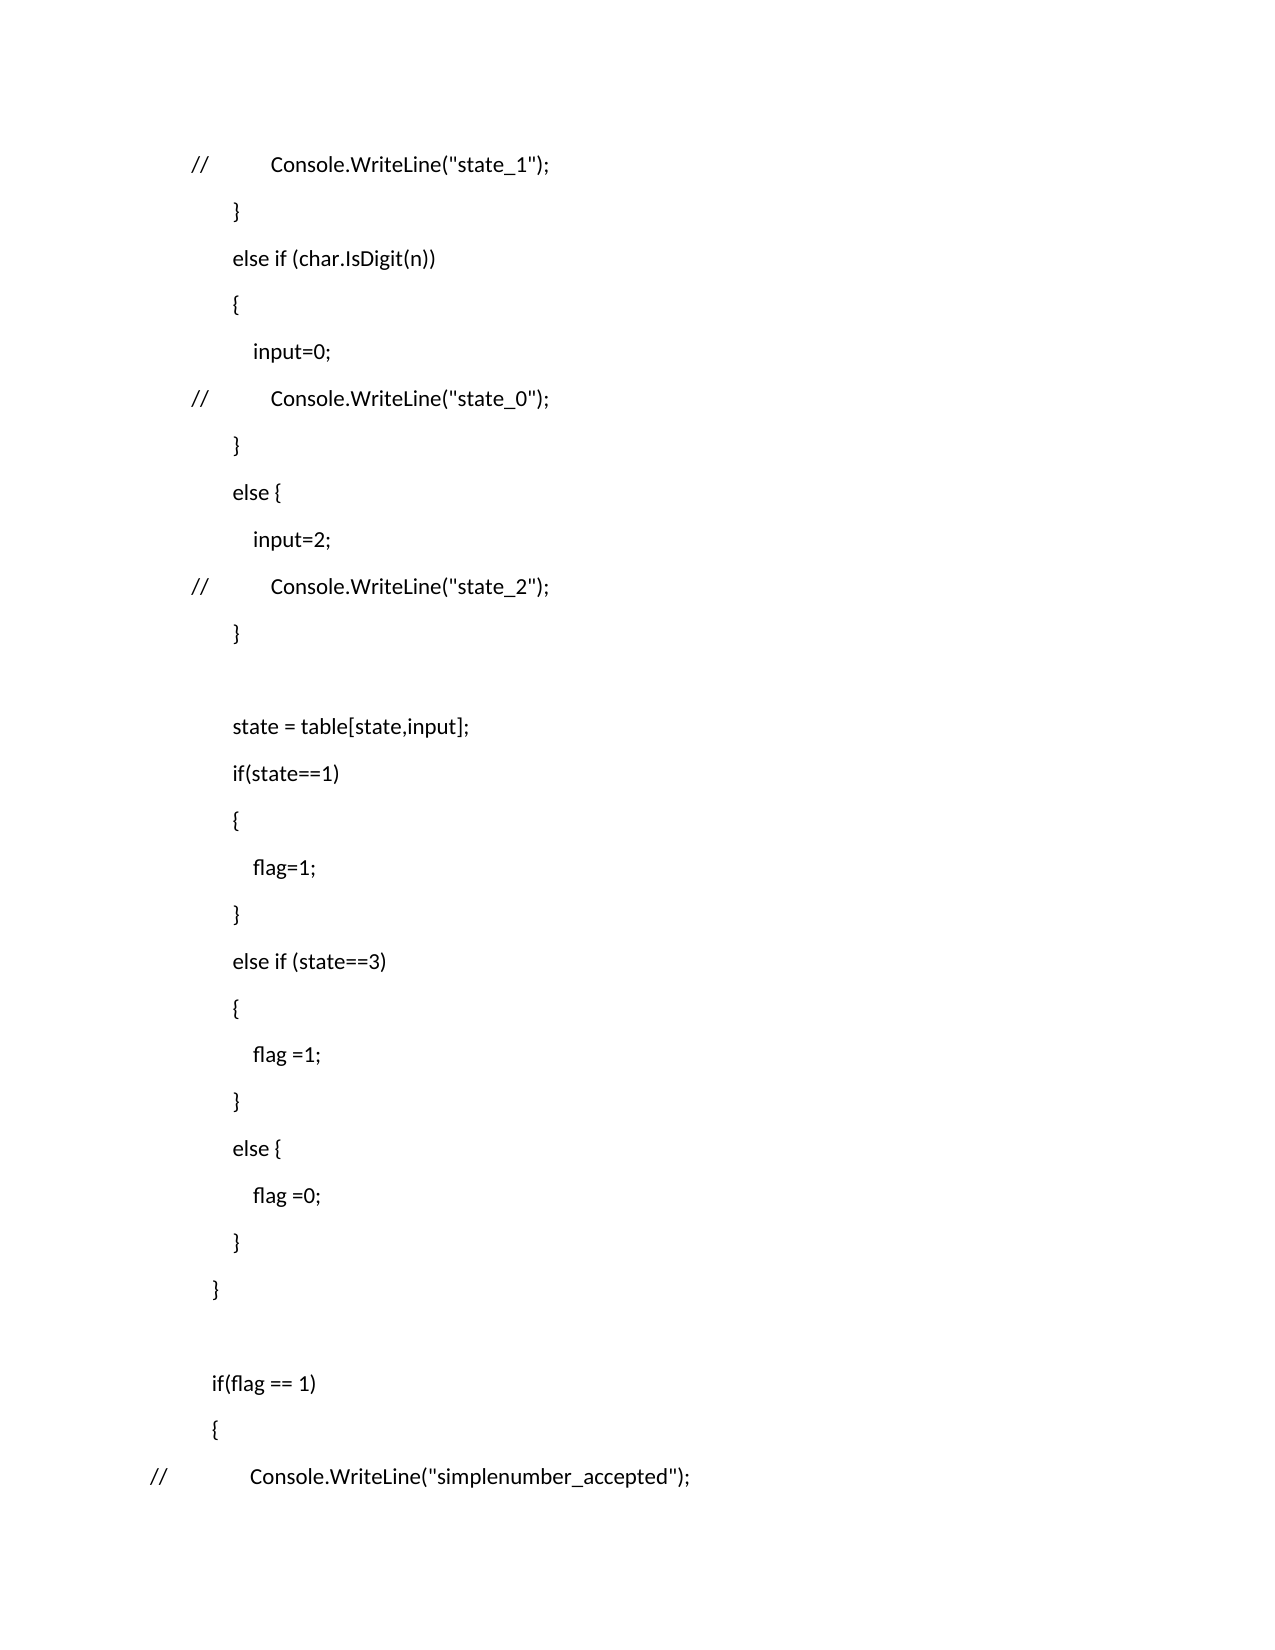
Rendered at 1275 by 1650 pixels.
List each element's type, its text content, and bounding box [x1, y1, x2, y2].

text } [150, 431, 1125, 459]
text } [150, 1275, 1125, 1303]
text { [150, 806, 1125, 834]
text if(flag == 1) [150, 1369, 1125, 1397]
text { [150, 291, 1125, 319]
text flag =1; [150, 1041, 1125, 1069]
text else { [150, 478, 1125, 506]
text } [150, 1228, 1125, 1256]
text // Console.WriteLine("state_2"); [150, 572, 1125, 600]
text input=0; [150, 337, 1125, 366]
text { [150, 994, 1125, 1022]
text flag =0; [150, 1181, 1125, 1209]
text } [150, 900, 1125, 928]
text else if (char.IsDigit(n)) [150, 244, 1125, 272]
text } [150, 619, 1125, 647]
text // Console.WriteLine("state_1"); [150, 150, 1125, 178]
text if(state==1) [150, 759, 1125, 787]
text state = table[state,input]; [150, 712, 1125, 741]
text { [150, 1416, 1125, 1444]
text else { [150, 1134, 1125, 1162]
text flag=1; [150, 853, 1125, 881]
text // Console.WriteLine("simplenumber_accepted"); [150, 1462, 1125, 1491]
text } [150, 1087, 1125, 1116]
text // Console.WriteLine("state_0"); [150, 384, 1125, 412]
text else if (state==3) [150, 947, 1125, 975]
text input=2; [150, 525, 1125, 553]
text } [150, 197, 1125, 225]
